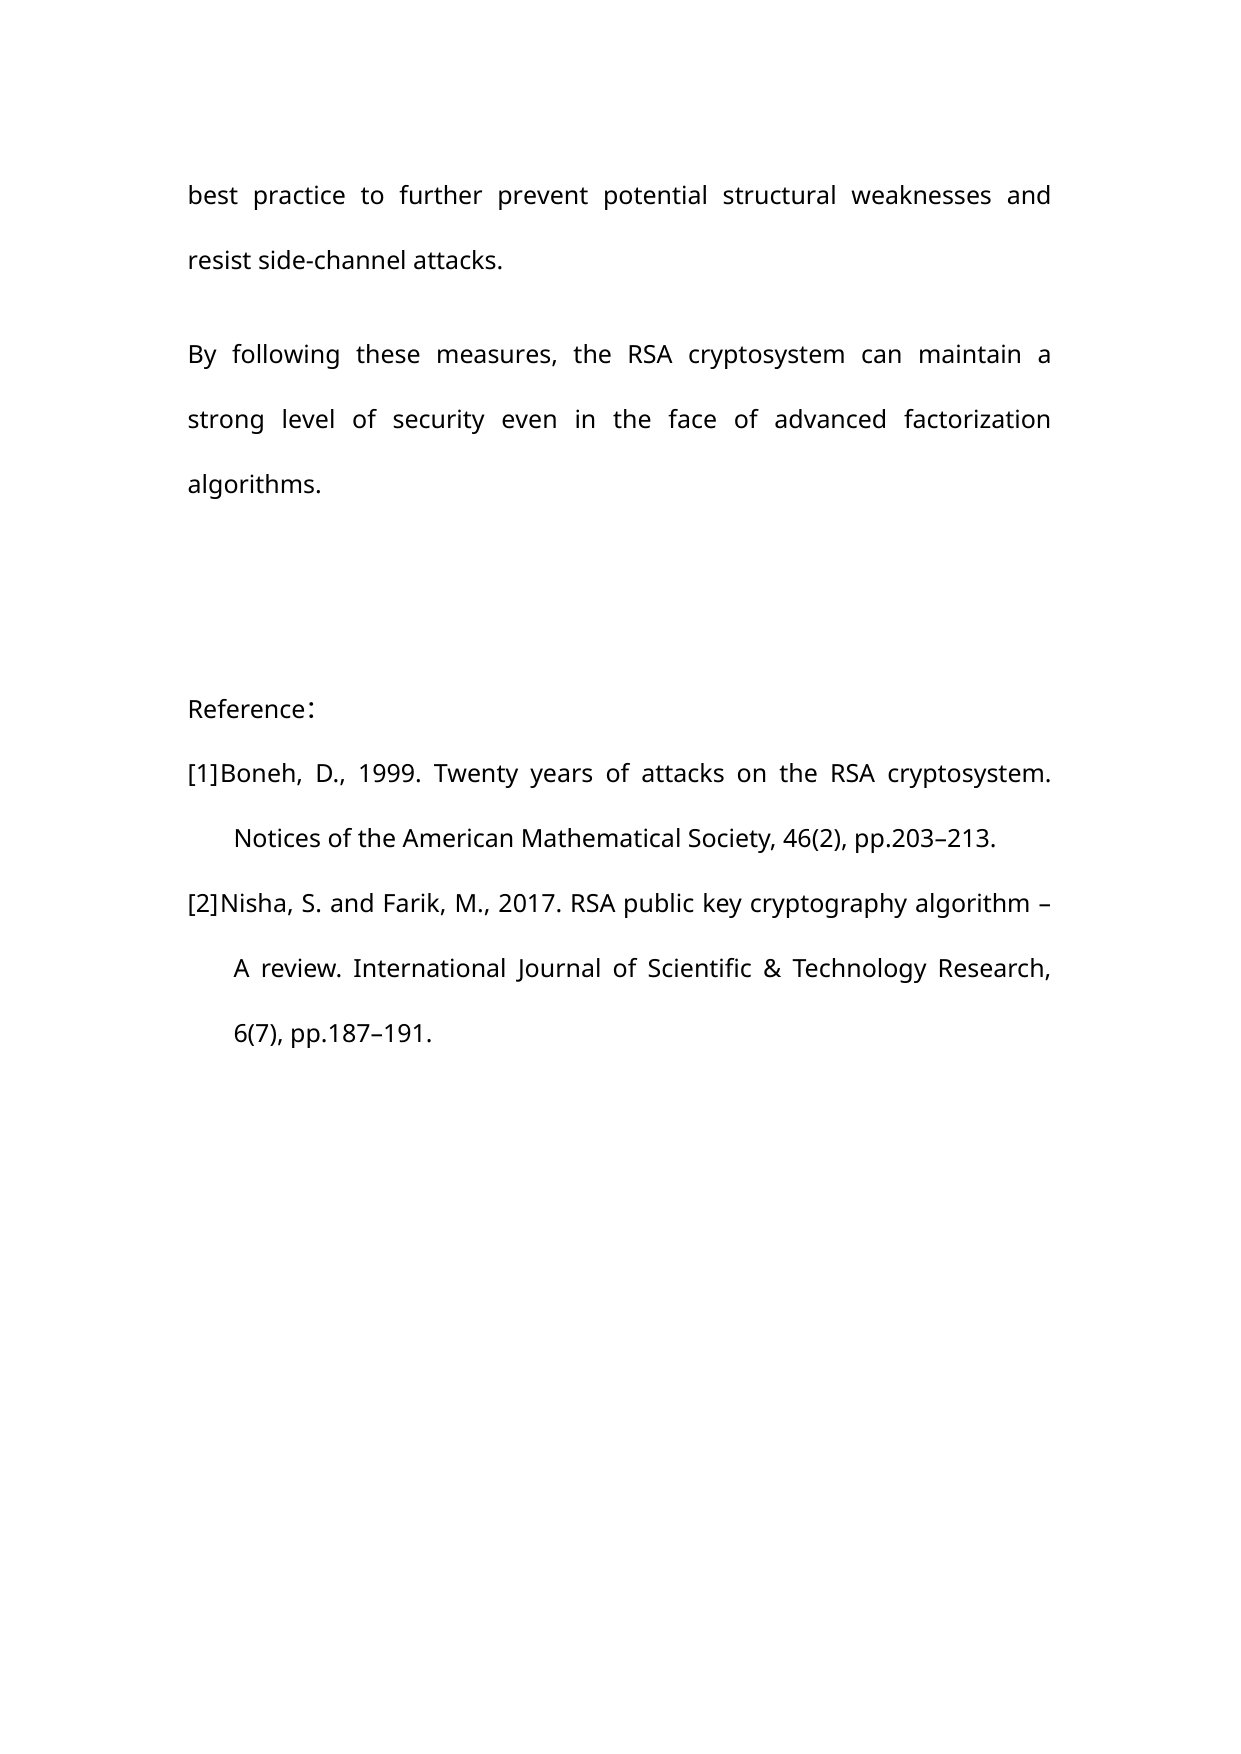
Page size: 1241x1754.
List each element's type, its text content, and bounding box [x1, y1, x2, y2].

text By following these measures, the RSA cryptosystem can maintain a strong level of security even in the face of advanced factorization algorithms. [187, 451, 1053, 646]
list Boneh, D., 1999. Twenty years of attacks on the RSA cryptosystem. Notices of the American Mathematical Society, 46(2), pp.203–213. [187, 870, 1053, 1000]
list For modern key sizes (≥2048 bits), strong primes occur naturally with high probability. However, verifying strong-prime conditions remains a best practice to further prevent potential structural weaknesses and resist side-channel attacks. [187, 162, 1053, 422]
list Nisha, S. and Farik, M., 2017. RSA public key cryptography algorithm – A review. International Journal of Scientific & Technology Research, 6(7), pp.187–191. [187, 1000, 1053, 1195]
text Reference： [187, 805, 1053, 870]
